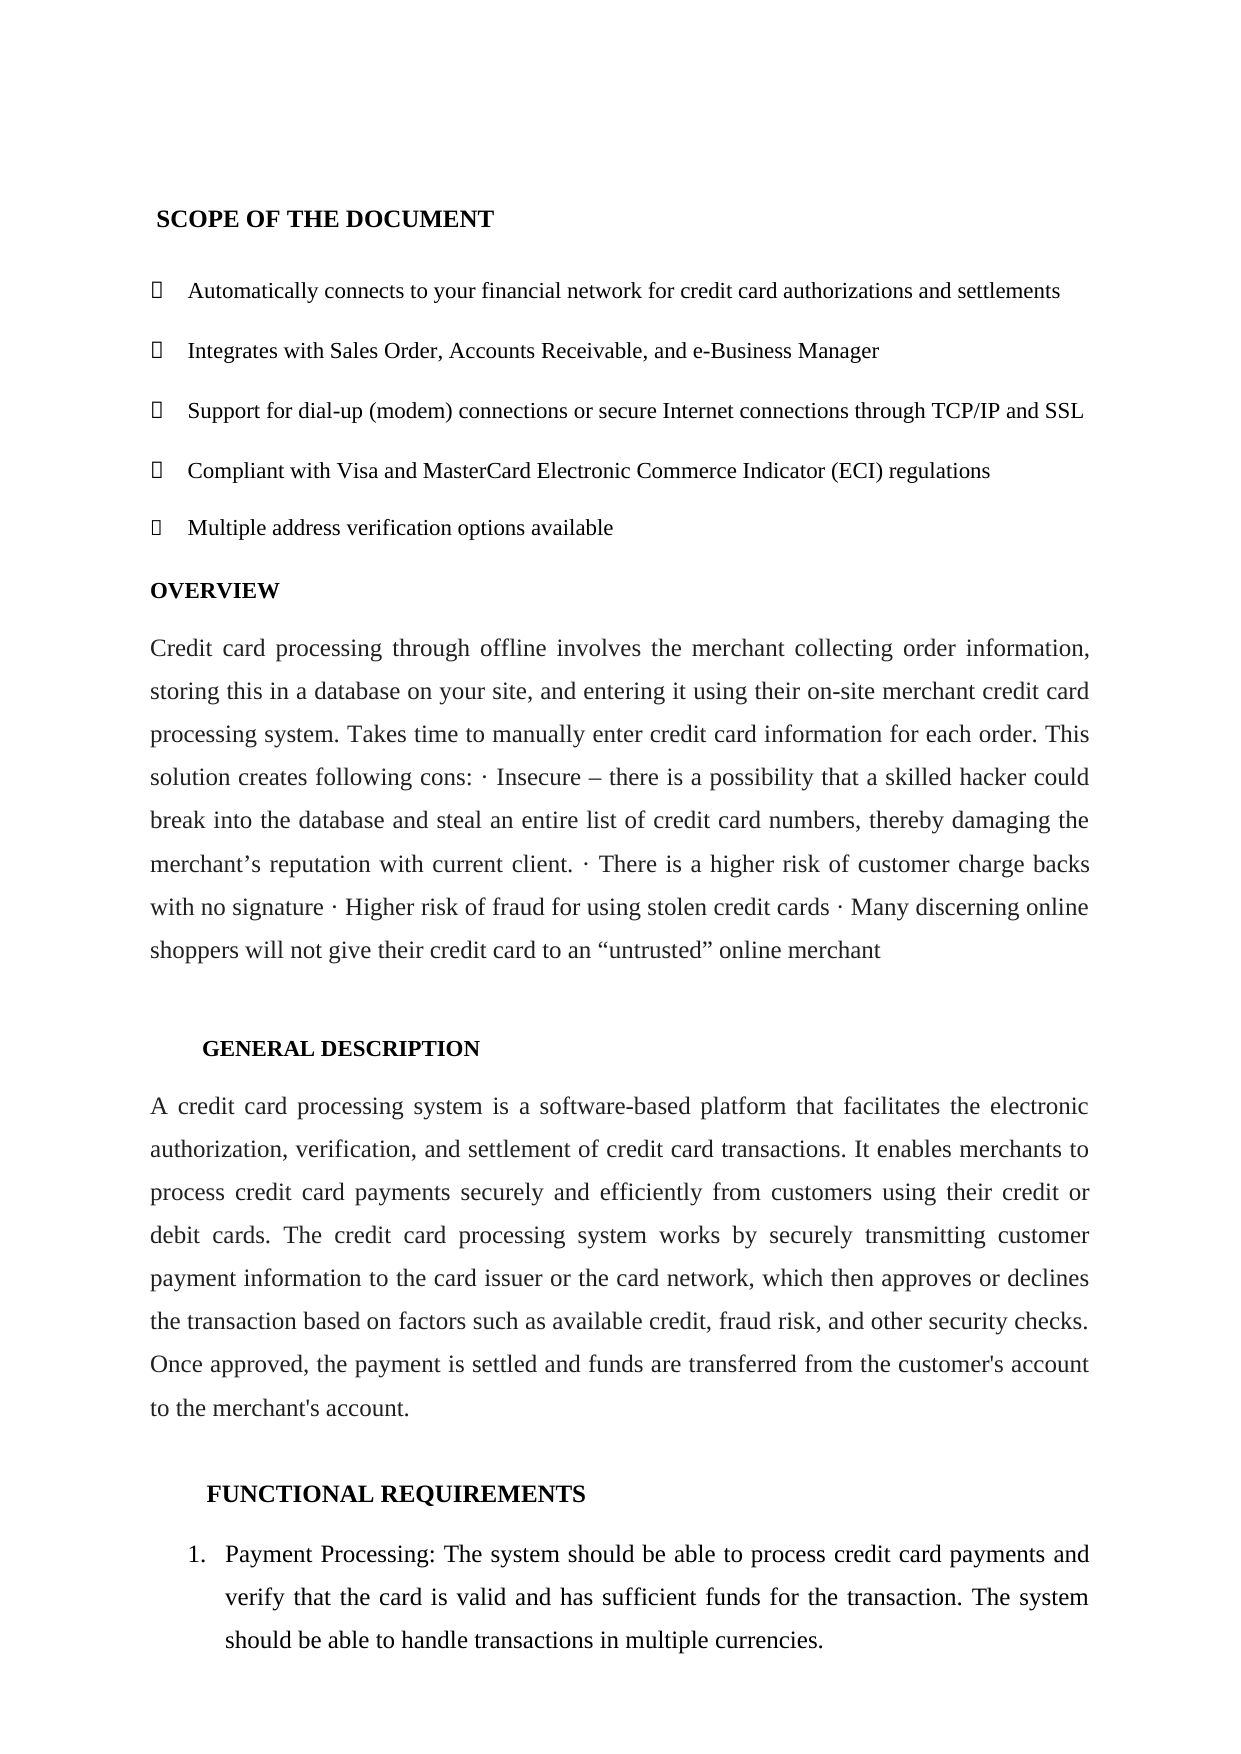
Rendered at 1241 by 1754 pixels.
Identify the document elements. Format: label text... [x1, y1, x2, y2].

list Payment Processing: The system should be able to process credit card payments and verify that the card is valid and has sufficient funds for the transaction. The system should be able to handle transactions in multiple currencies. [187, 1539, 1091, 1654]
list Automatically connects to your financial network for credit card authorizations and settlements [150, 264, 1103, 311]
list Support for dial-up (modem) connections or secure Internet connections through TCP/IP and SSL [150, 384, 1103, 431]
text Credit card processing through offline involves the merchant collecting order information, storing this in a database on your site, and entering it using their on-site merchant credit card processing system. Takes time to manually enter credit card information for each order. This solution creates following cons: · Insecure – there is a possibility that a skilled hacker could break into the database and steal an entire list of credit card numbers, thereby damaging the merchant’s reputation with current client. · There is a higher risk of customer charge backs with no signature · Higher risk of fraud for using stolen credit cards · Many discerning online shoppers will not give their credit card to an “untrusted” online merchant [150, 633, 1091, 964]
subtitle SCOPE OF THE DOCUMENT [156, 204, 1103, 233]
list Multiple address verification options available [150, 505, 1103, 547]
list Integrates with Sales Order, Accounts Receivable, and e-Business Manager [150, 324, 1103, 371]
subtitle FUNCTIONAL REQUIREMENTS [110, 1479, 1103, 1508]
list GENERAL DESCRIPTION [150, 1035, 1103, 1061]
list Compliant with Visa and MasterCard Electronic Commerce Indicator (ECI) regulations [150, 444, 1103, 491]
text A credit card processing system is a software-based platform that facilitates the electronic authorization, verification, and settlement of credit card transactions. It enables merchants to process credit card payments securely and efficiently from customers using their credit or debit cards. The credit card processing system works by securely transmitting customer payment information to the card issuer or the card network, which then approves or declines the transaction based on factors such as available credit, fraud risk, and other security checks. Once approved, the payment is settled and funds are transferred from the customer's account to the merchant's account. [150, 1091, 1091, 1421]
text OVERVIEW [150, 577, 1103, 603]
